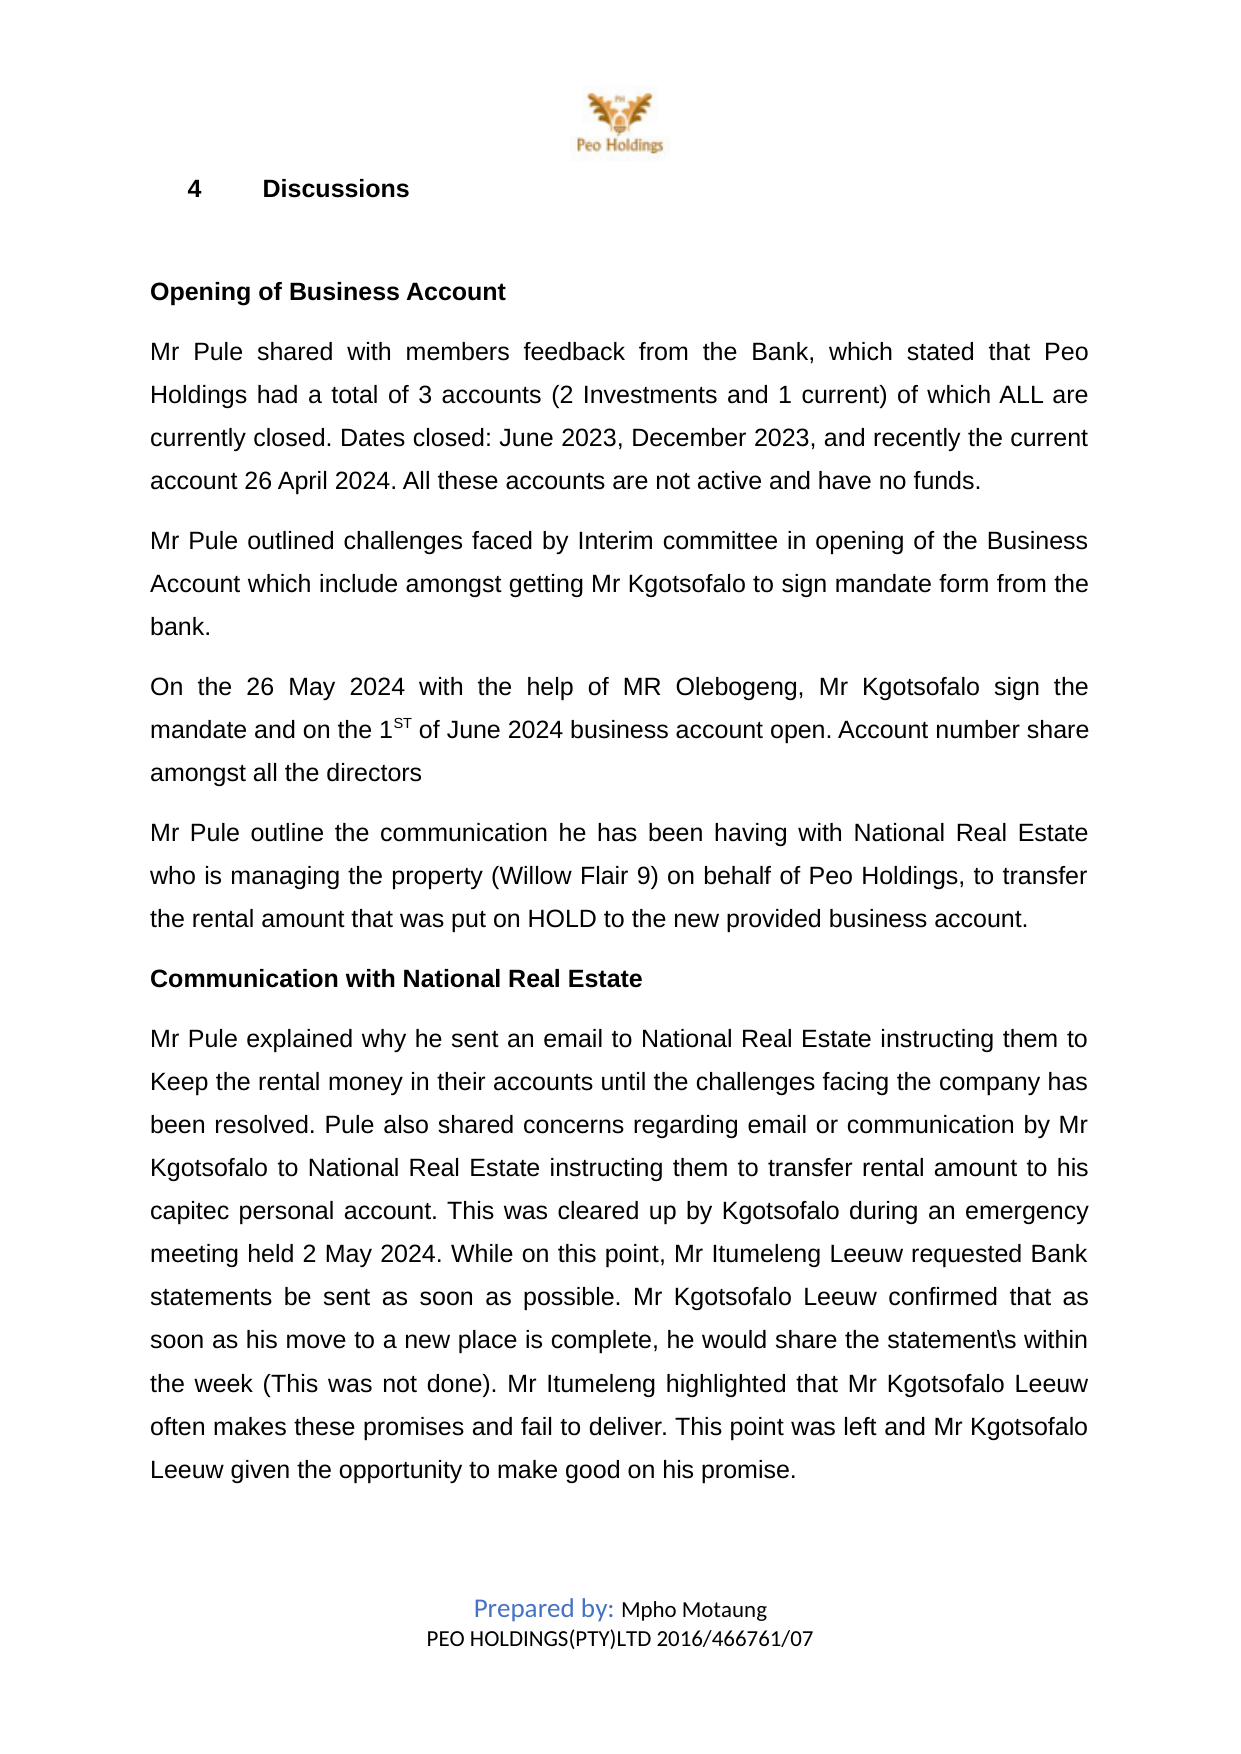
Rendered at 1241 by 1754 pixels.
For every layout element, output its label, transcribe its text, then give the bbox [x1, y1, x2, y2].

text On the 26 May 2024 with the help of MR Olebogeng, Mr Kgotsofalo sign the mandate and on the 1ST of June 2024 business account open. Account number share amongst all the directors [150, 672, 1090, 787]
picture [570, 73, 670, 174]
text Communication with National Real Estate [150, 964, 1090, 992]
list Discussions [187, 174, 1090, 202]
text Mr Pule shared with members feedback from the Bank, which stated that Peo Holdings had a total of 3 accounts (2 Investments and 1 current) of which ALL are currently closed. Dates closed: June 2023, December 2023, and recently the current account 26 April 2024. All these accounts are not active and have no funds. [150, 336, 1090, 494]
text Mr Pule explained why he sent an email to National Real Estate instructing them to Keep the rental money in their accounts until the challenges facing the company has been resolved. Pule also shared concerns regarding email or communication by Mr Kgotsofalo to National Real Estate instructing them to transfer rental amount to his capitec personal account. This was cleared up by Kgotsofalo during an emergency meeting held 2 May 2024. While on this point, Mr Itumeleng Leeuw requested Bank statements be sent as soon as possible. Mr Kgotsofalo Leeuw confirmed that as soon as his move to a new place is complete, he would share the statement\s within the week (This was not done). Mr Itumeleng highlighted that Mr Kgotsofalo Leeuw often makes these promises and fail to deliver. This point was left and Mr Kgotsofalo Leeuw given the opportunity to make good on his promise. [150, 1023, 1090, 1483]
text Opening of Business Account [150, 277, 1090, 305]
text Mr Pule outline the communication he has been having with National Real Estate who is managing the property (Willow Flair 9) on behalf of Peo Holdings, to transfer the rental amount that was put on HOLD to the new provided business account. [150, 818, 1090, 933]
text Mr Pule outlined challenges faced by Interim committee in opening of the Business Account which include amongst getting Mr Kgotsofalo to sign mandate form from the bank. [150, 526, 1090, 641]
